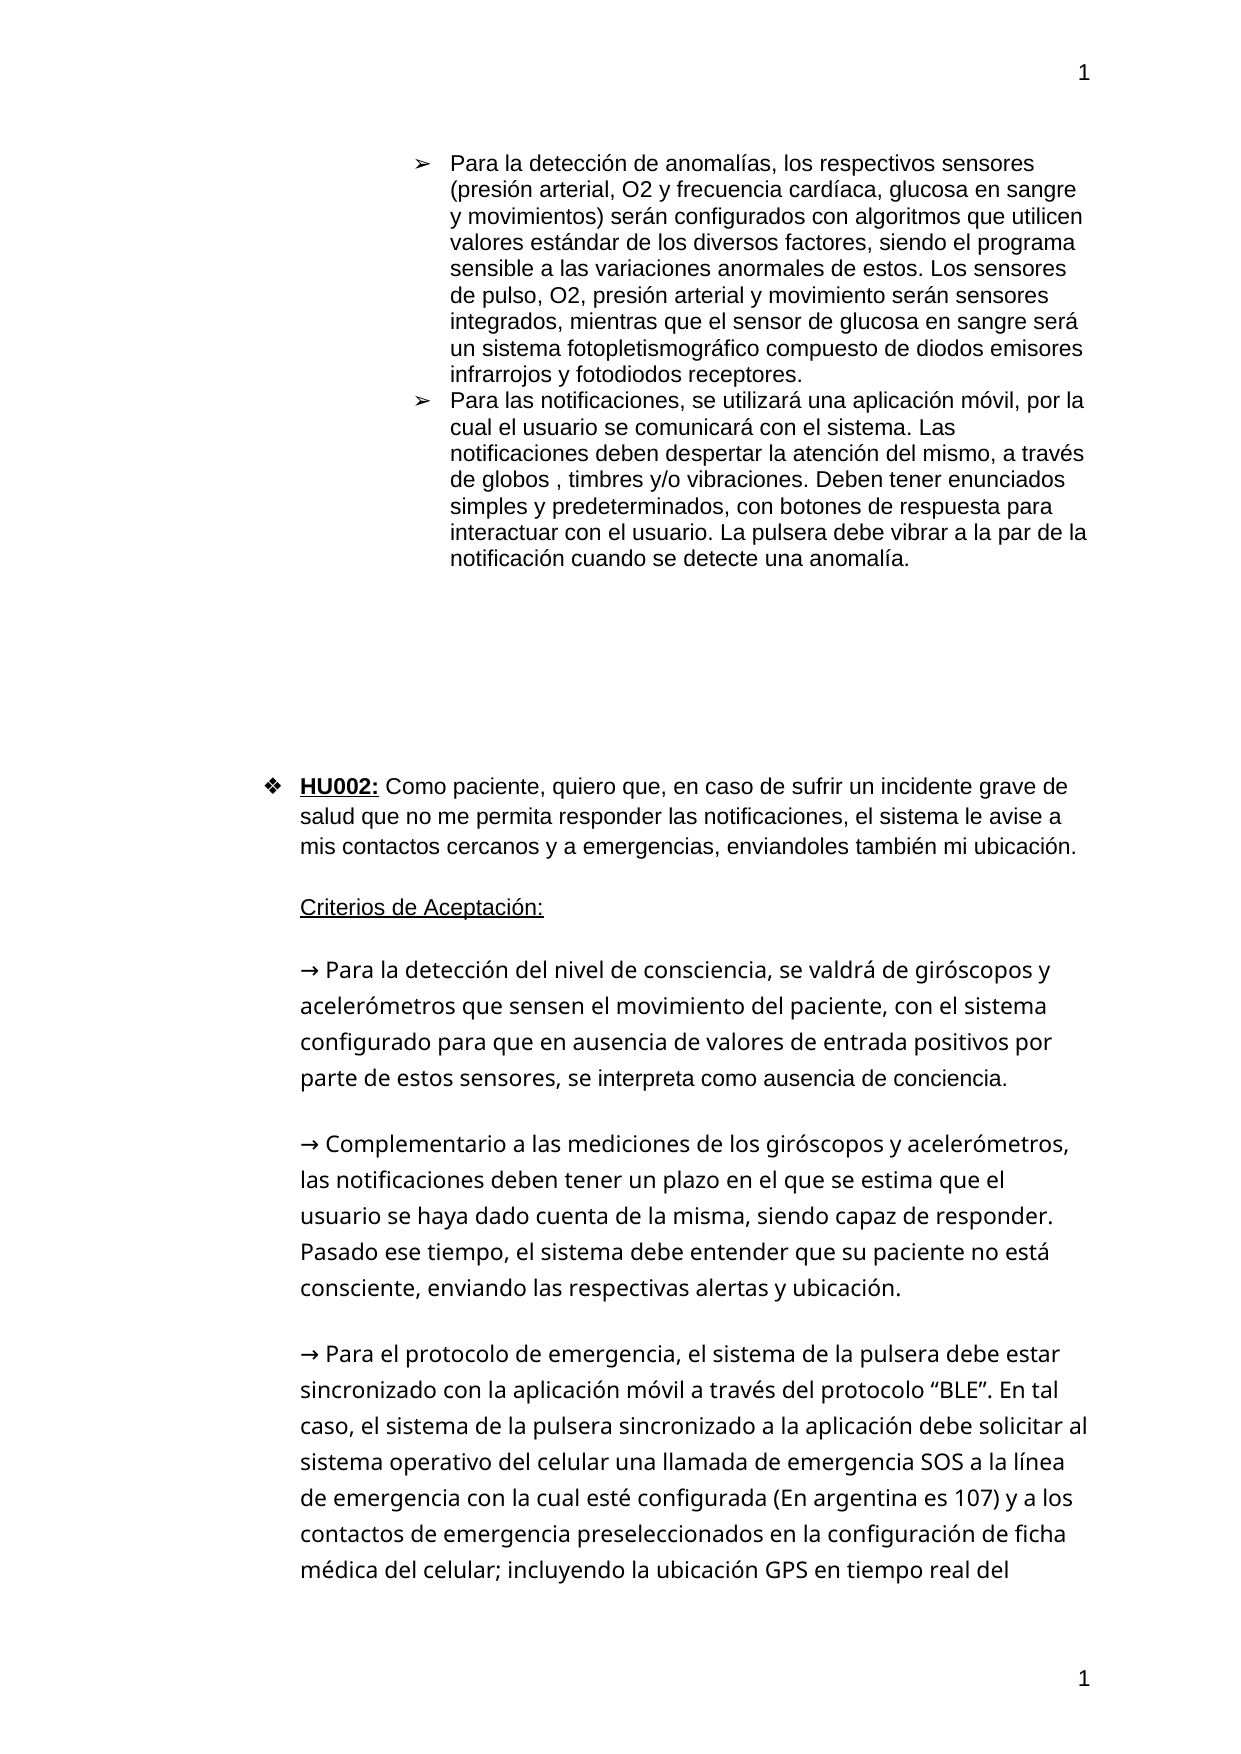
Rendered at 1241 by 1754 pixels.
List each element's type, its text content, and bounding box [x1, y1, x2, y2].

text Criterios de Aceptación: [300, 894, 1090, 920]
list Para las notificaciones, se utilizará una aplicación móvil, por la cual el usuario se comunicará con el sistema. Las notificaciones deben despertar la atención del mismo, a través de globos , timbres y/o vibraciones. Deben tener enunciados simples y predeterminados, con botones de respuesta para interactuar con el usuario. La pulsera debe vibrar a la par de la notificación cuando se detecte una anomalía. [412, 387, 1090, 572]
text → Para la detección del nivel de consciencia, se valdrá de giróscopos y acelerómetros que sensen el movimiento del paciente, con el sistema configurado para que en ausencia de valores de entrada positivos por parte de estos sensores, se interpreta como ausencia de conciencia. [300, 954, 1090, 1093]
text → Complementario a las mediciones de los giróscopos y acelerómetros, las notificaciones deben tener un plazo en el que se estima que el usuario se haya dado cuenta de la misma, siendo capaz de responder. Pasado ese tiempo, el sistema debe entender que su paciente no está consciente, enviando las respectivas alertas y ubicación. [300, 1128, 1090, 1303]
list Para la detección de anomalías, los respectivos sensores (presión arterial, O2 y frecuencia cardíaca, glucosa en sangre y movimientos) serán configurados con algoritmos que utilicen valores estándar de los diversos factores, siendo el programa sensible a las variaciones anormales de estos. Los sensores de pulso, O2, presión arterial y movimiento serán sensores integrados, mientras que el sensor de glucosa en sangre será un sistema fotopletismográfico compuesto de diodos emisores infrarrojos y fotodiodos receptores. [412, 150, 1090, 387]
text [300, 1338, 1090, 1585]
list HU002: Como paciente, quiero que, en caso de sufrir un incidente grave de salud que no me permita responder las notificaciones, el sistema le avise a mis contactos cercanos y a emergencias, enviandoles también mi ubicación. [262, 773, 1090, 859]
